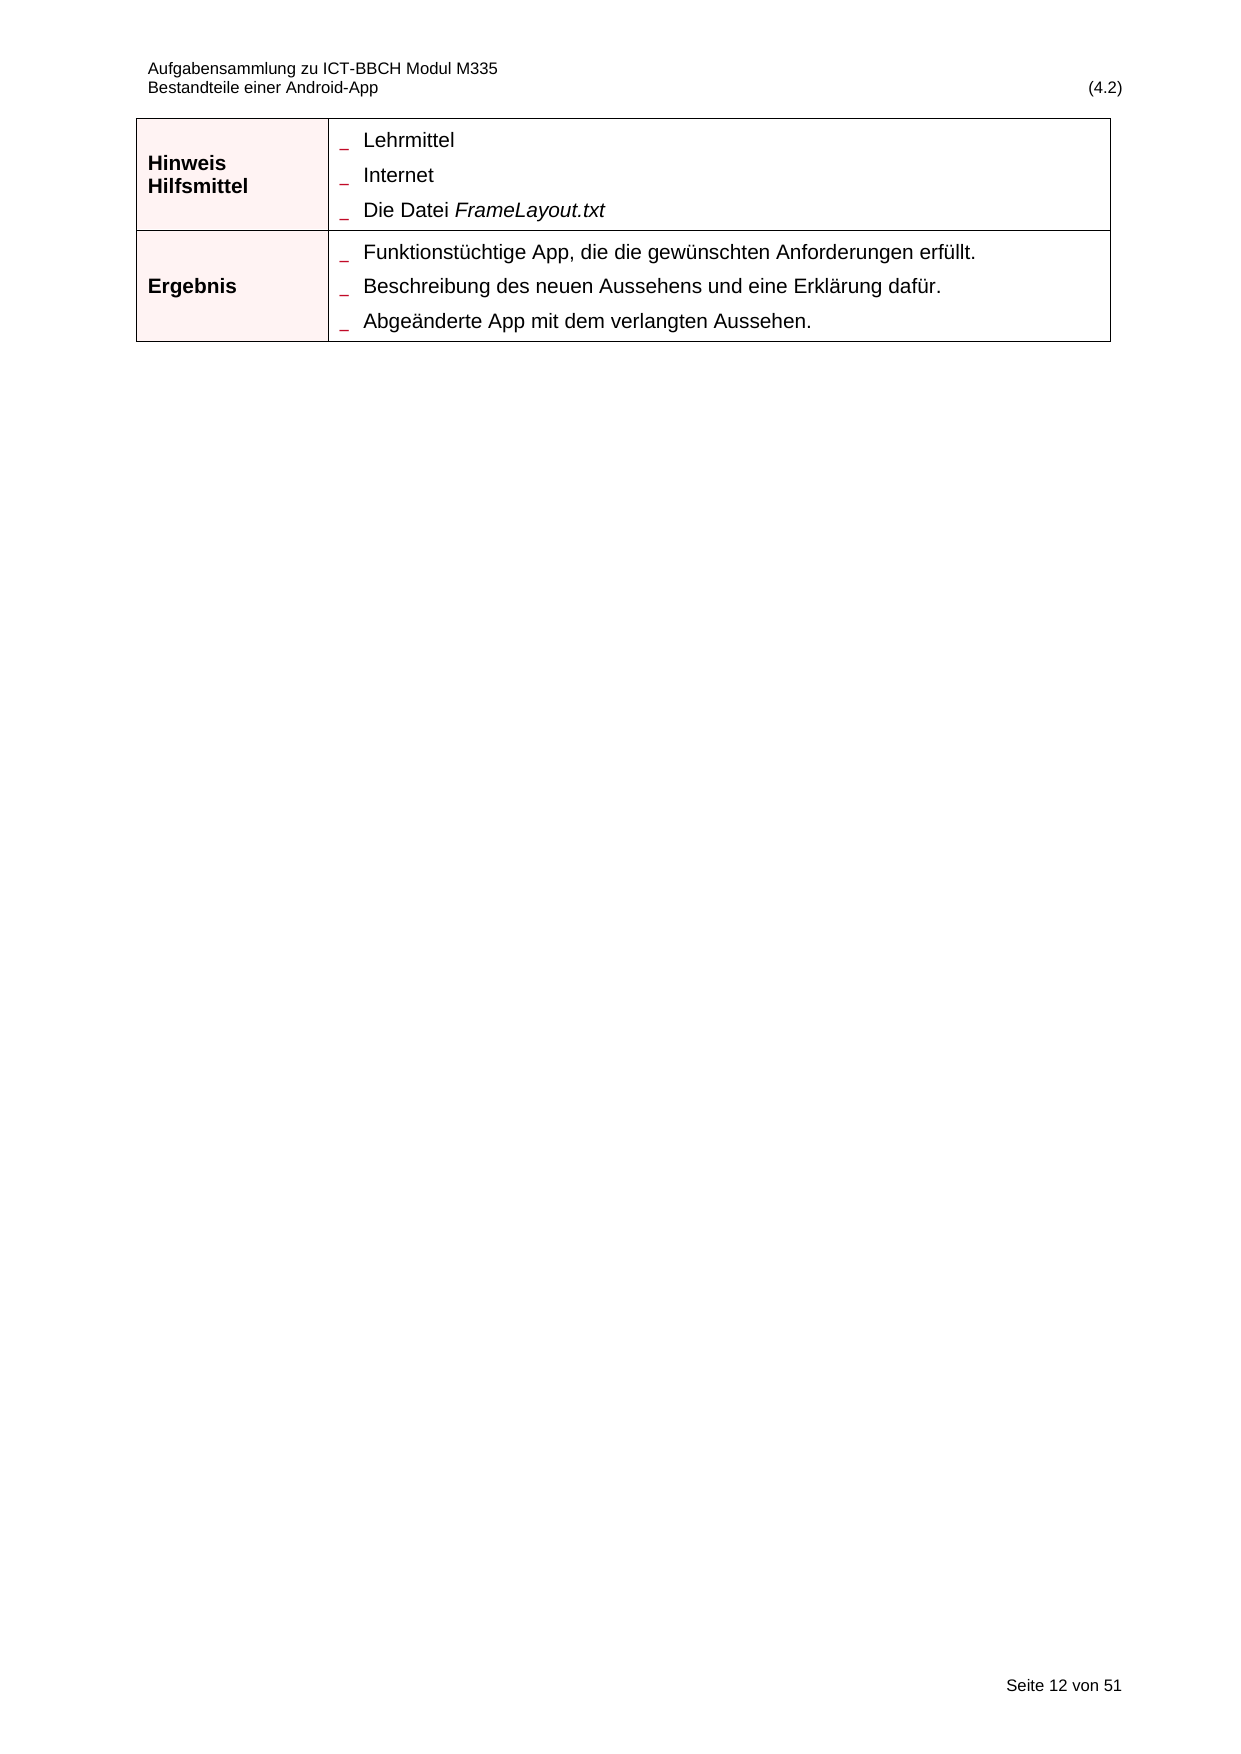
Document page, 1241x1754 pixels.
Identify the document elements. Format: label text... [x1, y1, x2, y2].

table_cell Ergebnis [137, 231, 328, 341]
table_cell Hinweis Hilfsmittel [137, 119, 328, 229]
table_cell Lehrmittel Internet Die Datei FrameLayout.txt [329, 119, 1110, 229]
table_cell Funktionstüchtige App, die die gewünschten Anforderungen erfüllt. Beschreibung des neuen Aussehens und eine Erklärung dafür. Abgeänderte App mit dem verlangten Aussehen. [329, 231, 1110, 341]
